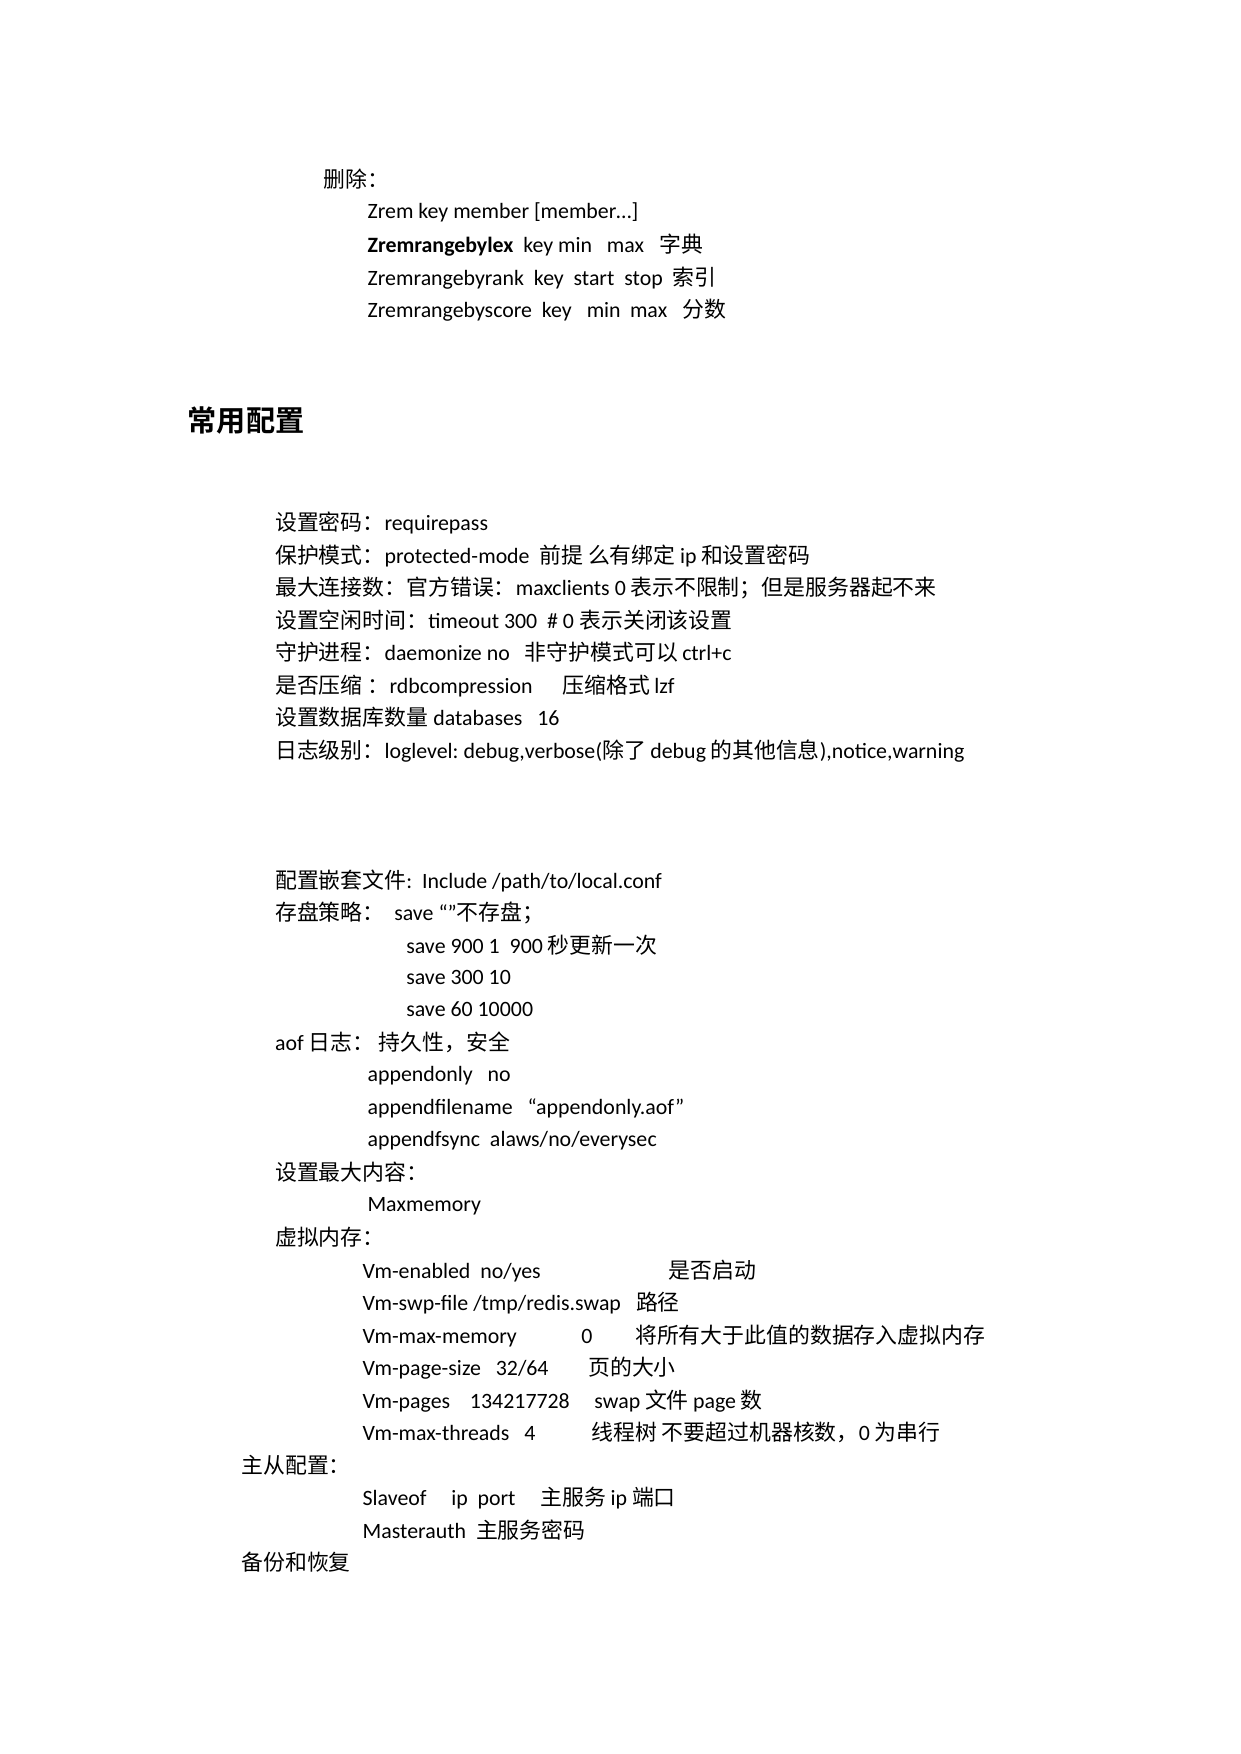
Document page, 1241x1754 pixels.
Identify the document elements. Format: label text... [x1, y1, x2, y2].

text Vm-swp-file /tmp/redis.swap 路径 [187, 1285, 1053, 1317]
text 存盘策略： save “”不存盘； [231, 895, 1053, 927]
text save 60 10000 [362, 992, 1053, 1025]
text Zremrangebyscore key min max 分数 [187, 292, 1053, 324]
text 保护模式：protected-mode 前提 么有绑定ip和设置密码 [187, 537, 1053, 570]
text 设置密码：requirepass [187, 505, 1053, 537]
text Vm-enabled no/yes 是否启动 [187, 1252, 1053, 1285]
text save 900 1 900秒更新一次 [362, 927, 1053, 960]
text Slaveof ip port 主服务ip 端口 [187, 1480, 1053, 1512]
text appendfsync alaws/no/everysec [187, 1122, 1053, 1155]
text appendfilename “appendonly.aof” [187, 1090, 1053, 1122]
text 备份和恢复 [187, 1545, 1053, 1577]
text Vm-max-memory 0 将所有大于此值的数据存入虚拟内存 [187, 1317, 1053, 1350]
text 主从配置： [187, 1447, 1053, 1480]
text 虚拟内存： [187, 1220, 1053, 1252]
text Masterauth 主服务密码 [187, 1512, 1053, 1545]
text Zremrangebylex key min max 字典 [187, 227, 1053, 259]
text Vm-pages 134217728 swap文件page数 [187, 1382, 1053, 1415]
text 日志级别：loglevel: debug,verbose(除了debug的其他信息),notice,warning [187, 732, 1053, 765]
text Zrem key member [member…] [187, 194, 1053, 227]
text 守护进程：daemonize no 非守护模式可以ctrl+c [187, 635, 1053, 667]
subtitle 常用配置 [187, 386, 1053, 451]
text 设置空闲时间：timeout 300 # 0 表示关闭该设置 [187, 602, 1053, 635]
text aof日志： 持久性，安全 [187, 1025, 1053, 1057]
text 是否压缩 ：rdbcompression 压缩格式lzf [187, 667, 1053, 700]
text Maxmemory [187, 1187, 1053, 1220]
text 设置数据库数量 databases 16 [187, 700, 1053, 732]
text 设置最大内容： [187, 1155, 1053, 1187]
text Vm-max-threads 4 线程树 不要超过机器核数，0为串行 [187, 1415, 1053, 1447]
text Vm-page-size 32/64 页的大小 [187, 1350, 1053, 1382]
text 配置嵌套文件: Include /path/to/local.conf [231, 862, 1053, 895]
text save 300 10 [362, 960, 1053, 992]
text Zremrangebyrank key start stop 索引 [187, 259, 1053, 292]
text 删除： [187, 162, 1053, 194]
text appendonly no [187, 1057, 1053, 1090]
text 最大连接数：官方错误：maxclients 0表示不限制；但是服务器起不来 [187, 570, 1053, 602]
